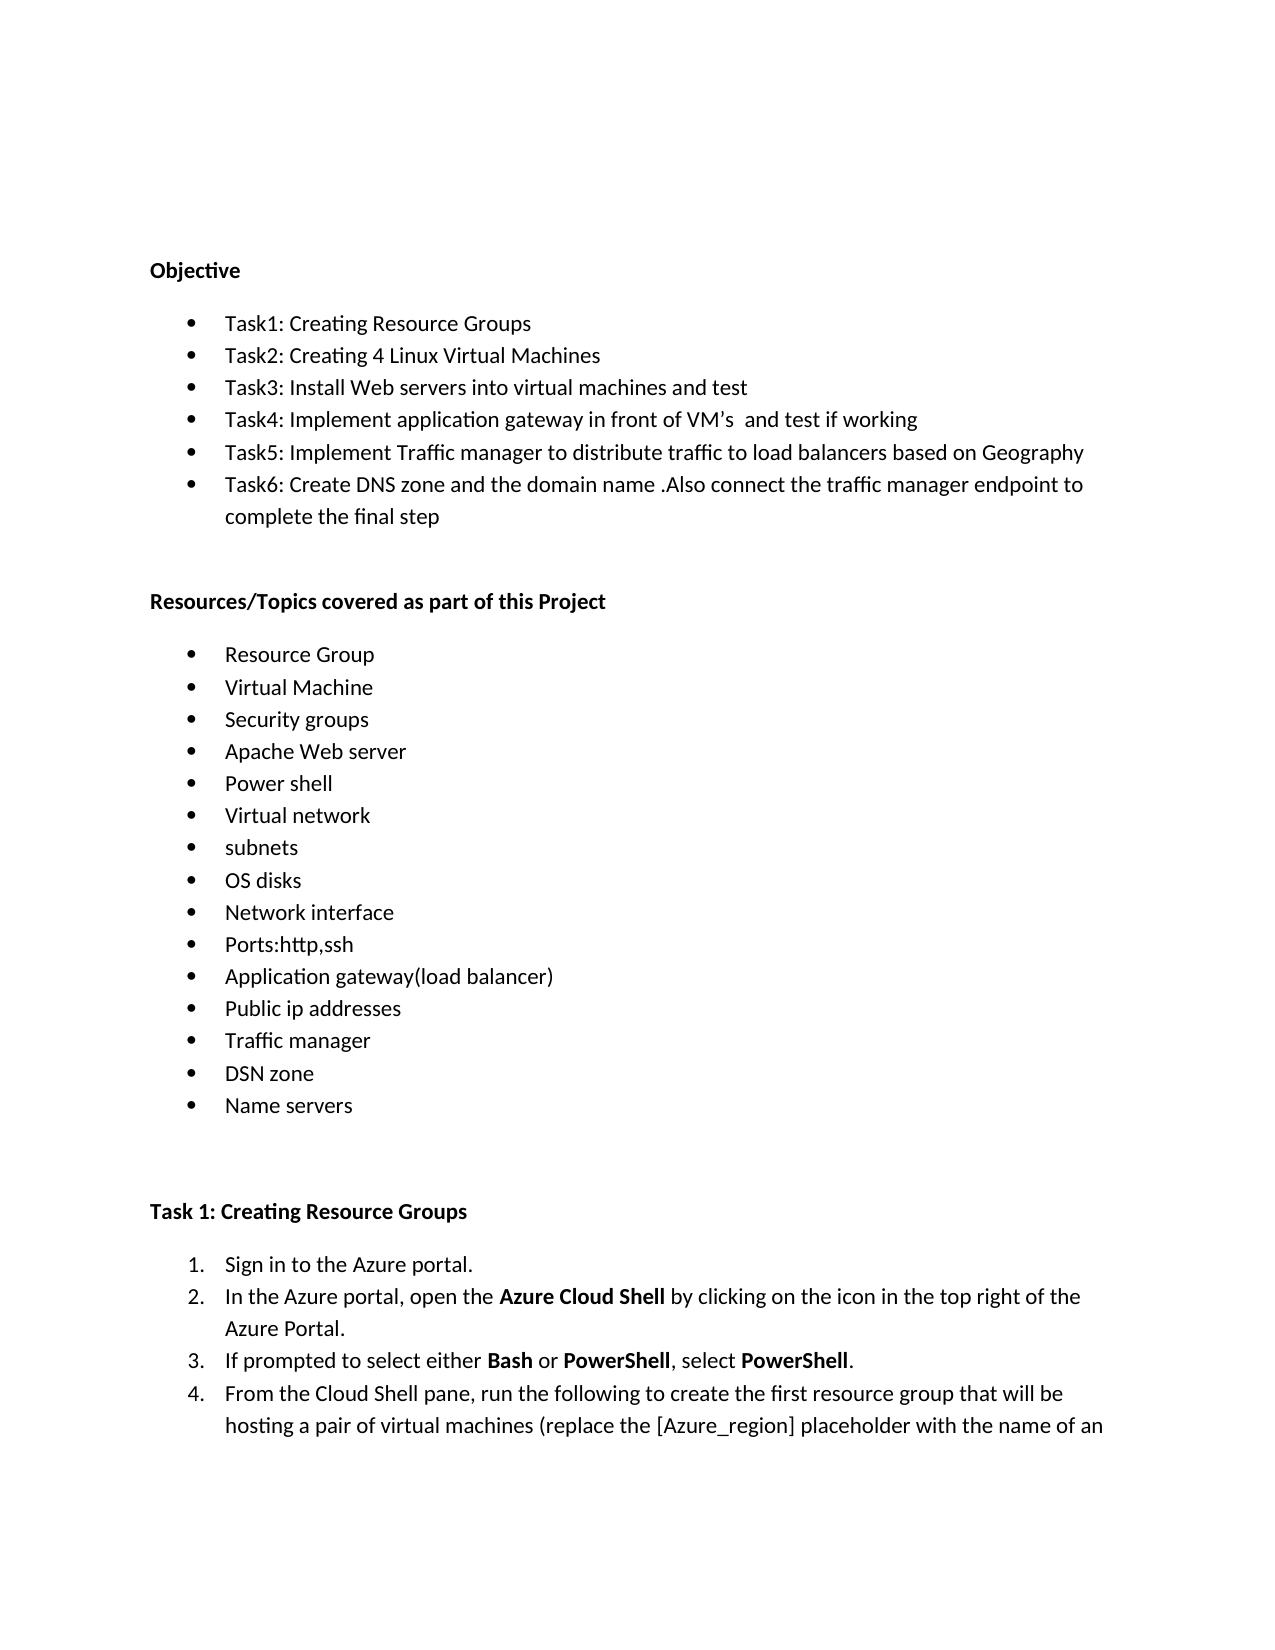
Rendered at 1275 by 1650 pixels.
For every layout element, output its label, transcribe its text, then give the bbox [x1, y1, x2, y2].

list Sign in to the Azure portal. [187, 1250, 1125, 1278]
list subnets [187, 833, 1125, 862]
list Task4: Implement application gateway in front of VM’s and test if working [187, 406, 1125, 434]
list Task3: Install Web servers into virtual machines and test [187, 373, 1125, 401]
list Power shell [187, 769, 1125, 797]
list Traffic manager [187, 1027, 1125, 1055]
list Ports:http,ssh [187, 930, 1125, 958]
text Task 1: Creating Resource Groups [150, 1197, 1125, 1225]
list Public ip addresses [187, 994, 1125, 1022]
list Task6: Create DNS zone and the domain name .Also connect the traffic manager endpoint to complete the final step [187, 470, 1125, 530]
list Name servers [187, 1091, 1125, 1119]
list Resource Group [187, 640, 1125, 668]
list In the Azure portal, open the Azure Cloud Shell by clicking on the icon in the top right of the Azure Portal. [187, 1282, 1125, 1342]
list OS disks [187, 866, 1125, 894]
list If prompted to select either Bash or PowerShell, select PowerShell. [187, 1347, 1125, 1375]
list Application gateway(load balancer) [187, 962, 1125, 990]
list Virtual network [187, 801, 1125, 829]
list DSN zone [187, 1059, 1125, 1087]
list Task2: Creating 4 Linux Virtual Machines [187, 341, 1125, 369]
text Objective [150, 256, 1125, 284]
list Network interface [187, 898, 1125, 926]
list Virtual Machine [187, 673, 1125, 701]
list Task1: Creating Resource Groups [187, 309, 1125, 337]
list Apache Web server [187, 737, 1125, 765]
text Resources/Topics covered as part of this Project [150, 587, 1125, 615]
list Security groups [187, 705, 1125, 733]
list Task5: Implement Traffic manager to distribute traffic to load balancers based on Geography [187, 438, 1125, 466]
